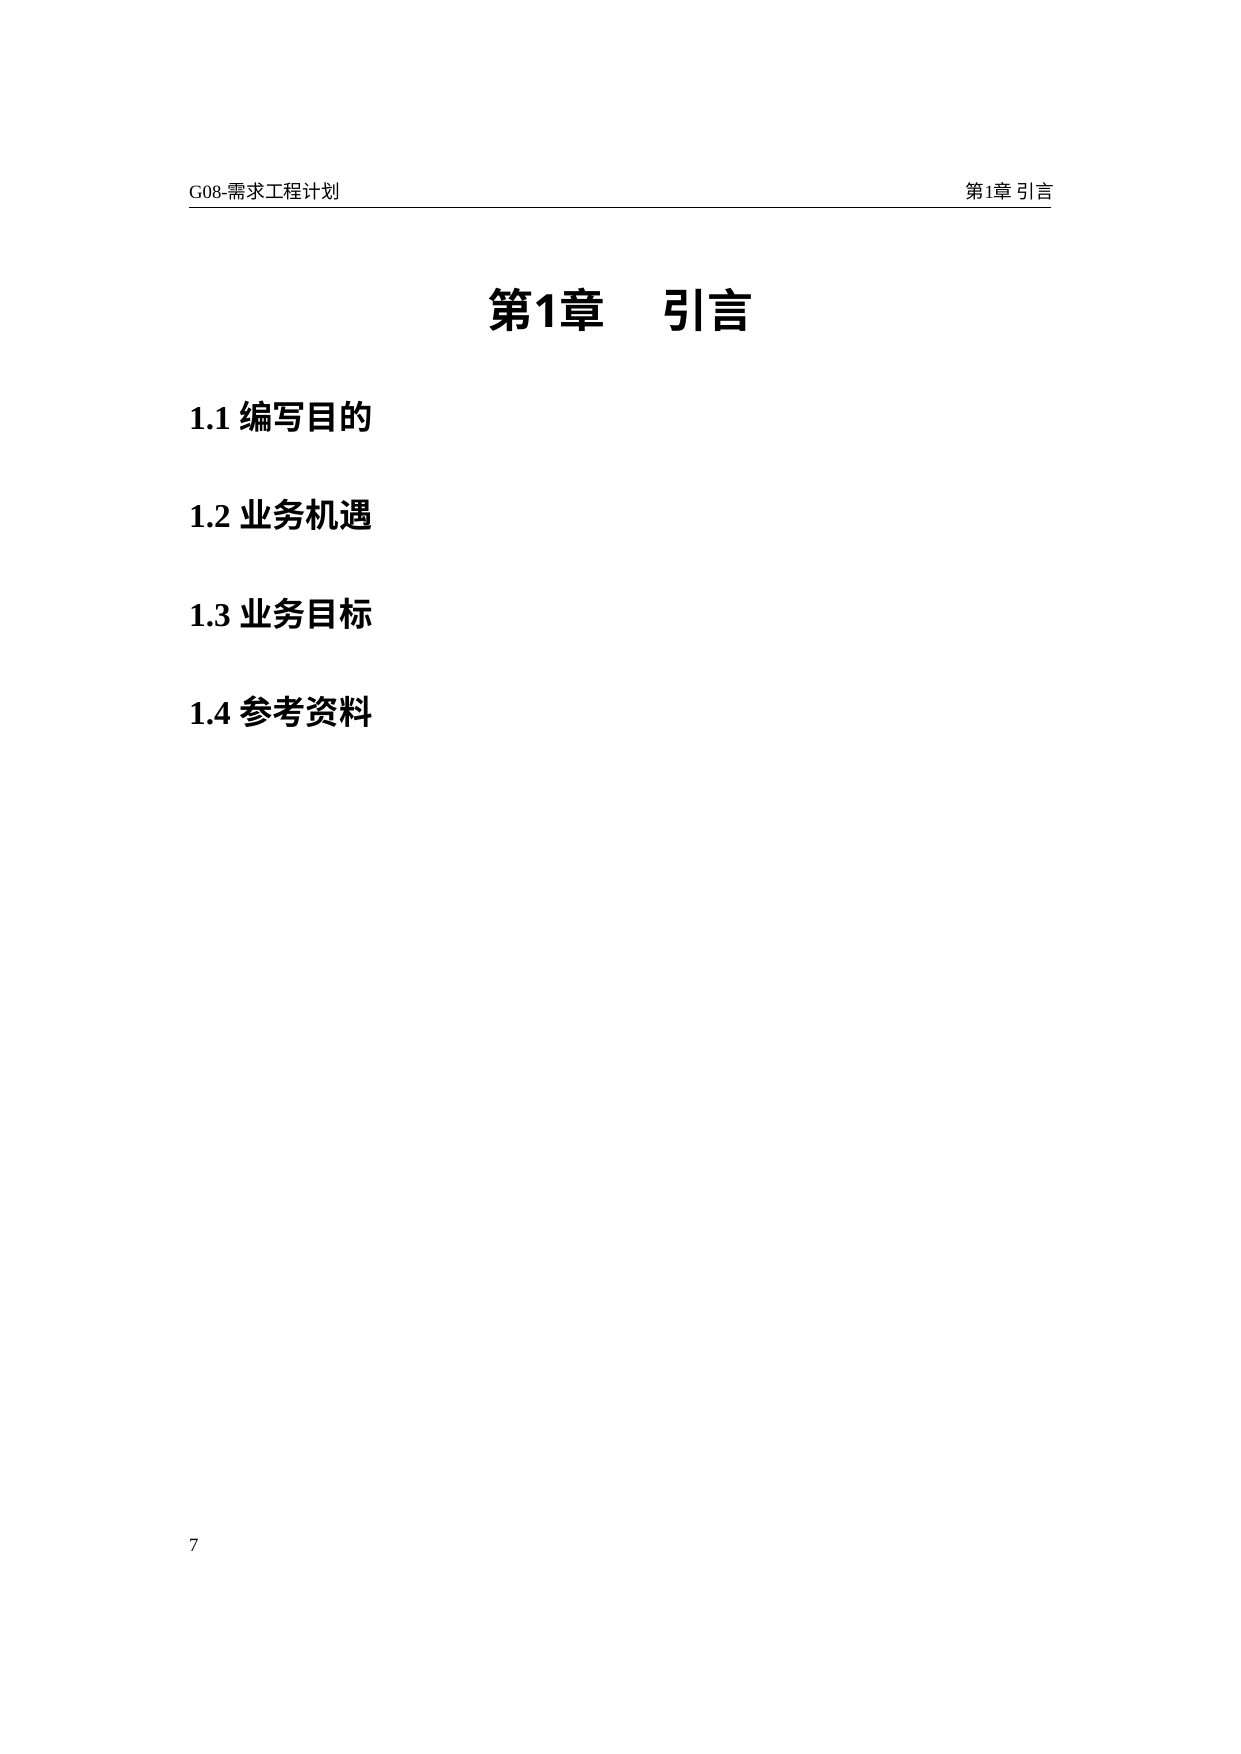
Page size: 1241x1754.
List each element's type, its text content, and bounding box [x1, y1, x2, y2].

text 业务目标 [189, 587, 1051, 636]
text 业务机遇 [189, 489, 1051, 537]
text 参考资料 [189, 686, 1051, 734]
text 引言 [189, 274, 1051, 341]
text 编写目的 [189, 391, 1051, 439]
